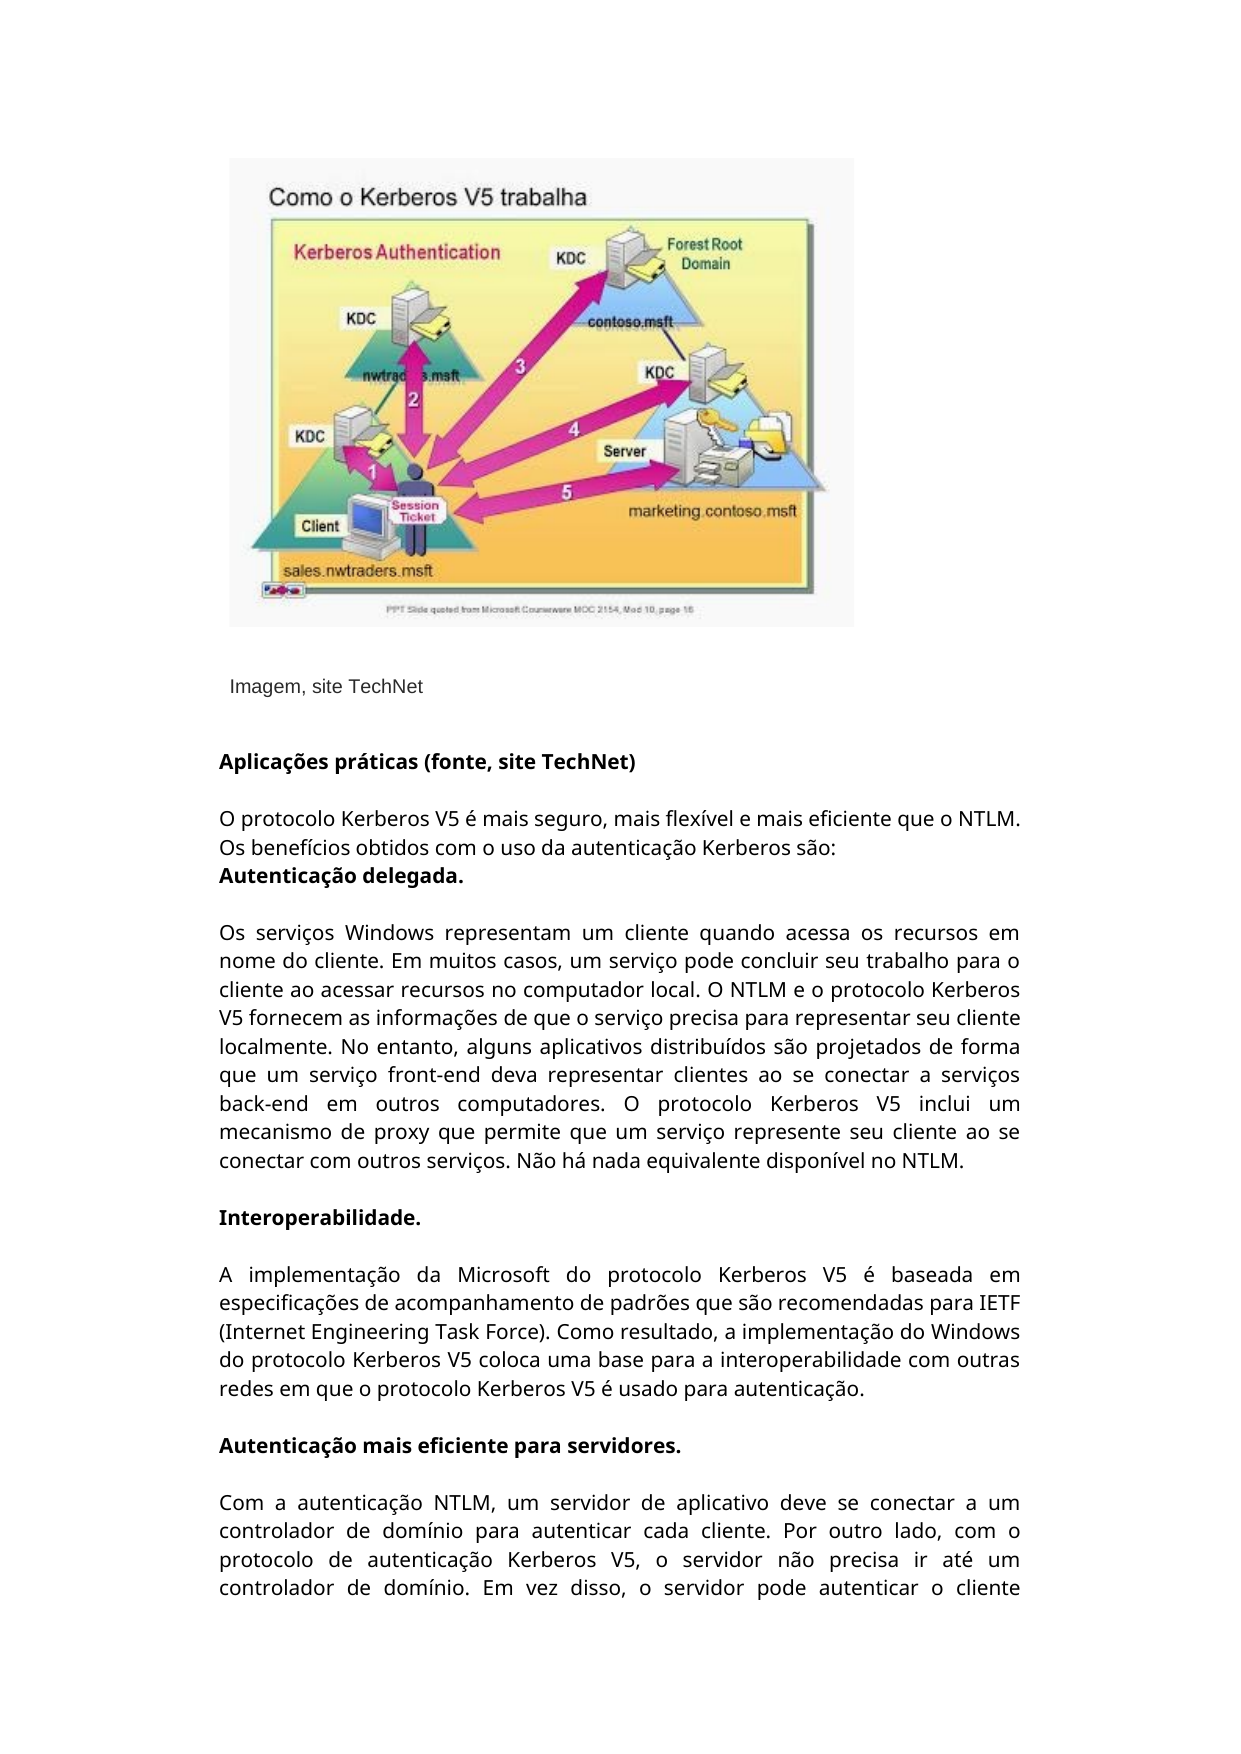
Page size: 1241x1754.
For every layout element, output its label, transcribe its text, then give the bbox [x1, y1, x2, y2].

text O protocolo Kerberos V5 é mais seguro, mais flexível e mais eficiente que o NTLM. Os benefícios obtidos com o uso da autenticação Kerberos são: [219, 804, 1021, 861]
text Aplicações práticas (fonte, site TechNet) [219, 747, 1021, 775]
text Autenticação mais eficiente para servidores. [219, 1431, 1021, 1459]
table_cell Imagem, site TechNet [177, 664, 907, 718]
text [219, 1488, 1021, 1602]
text Autenticação delegada. [219, 861, 1021, 889]
table_header [177, 148, 907, 664]
text Os serviços Windows representam um cliente quando acessa os recursos em nome do cliente. Em muitos casos, um serviço pode concluir seu trabalho para o cliente ao acessar recursos no computador local. O NTLM e o protocolo Kerberos V5 fornecem as informações de que o serviço precisa para representar seu cliente localmente. No entanto, alguns aplicativos distribuídos são projetados de forma que um serviço front-end deva representar clientes ao se conectar a serviços back-end em outros computadores. O protocolo Kerberos V5 inclui um mecanismo de proxy que permite que um serviço represente seu cliente ao se conectar com outros serviços. Não há nada equivalente disponível no NTLM. [219, 918, 1021, 1174]
text Interoperabilidade. [219, 1203, 1021, 1231]
text A implementação da Microsoft do protocolo Kerberos V5 é baseada em especificações de acompanhamento de padrões que são recomendadas para IETF (Internet Engineering Task Force). Como resultado, a implementação do Windows do protocolo Kerberos V5 coloca uma base para a interoperabilidade com outras redes em que o protocolo Kerberos V5 é usado para autenticação. [219, 1260, 1021, 1402]
picture [229, 158, 855, 627]
